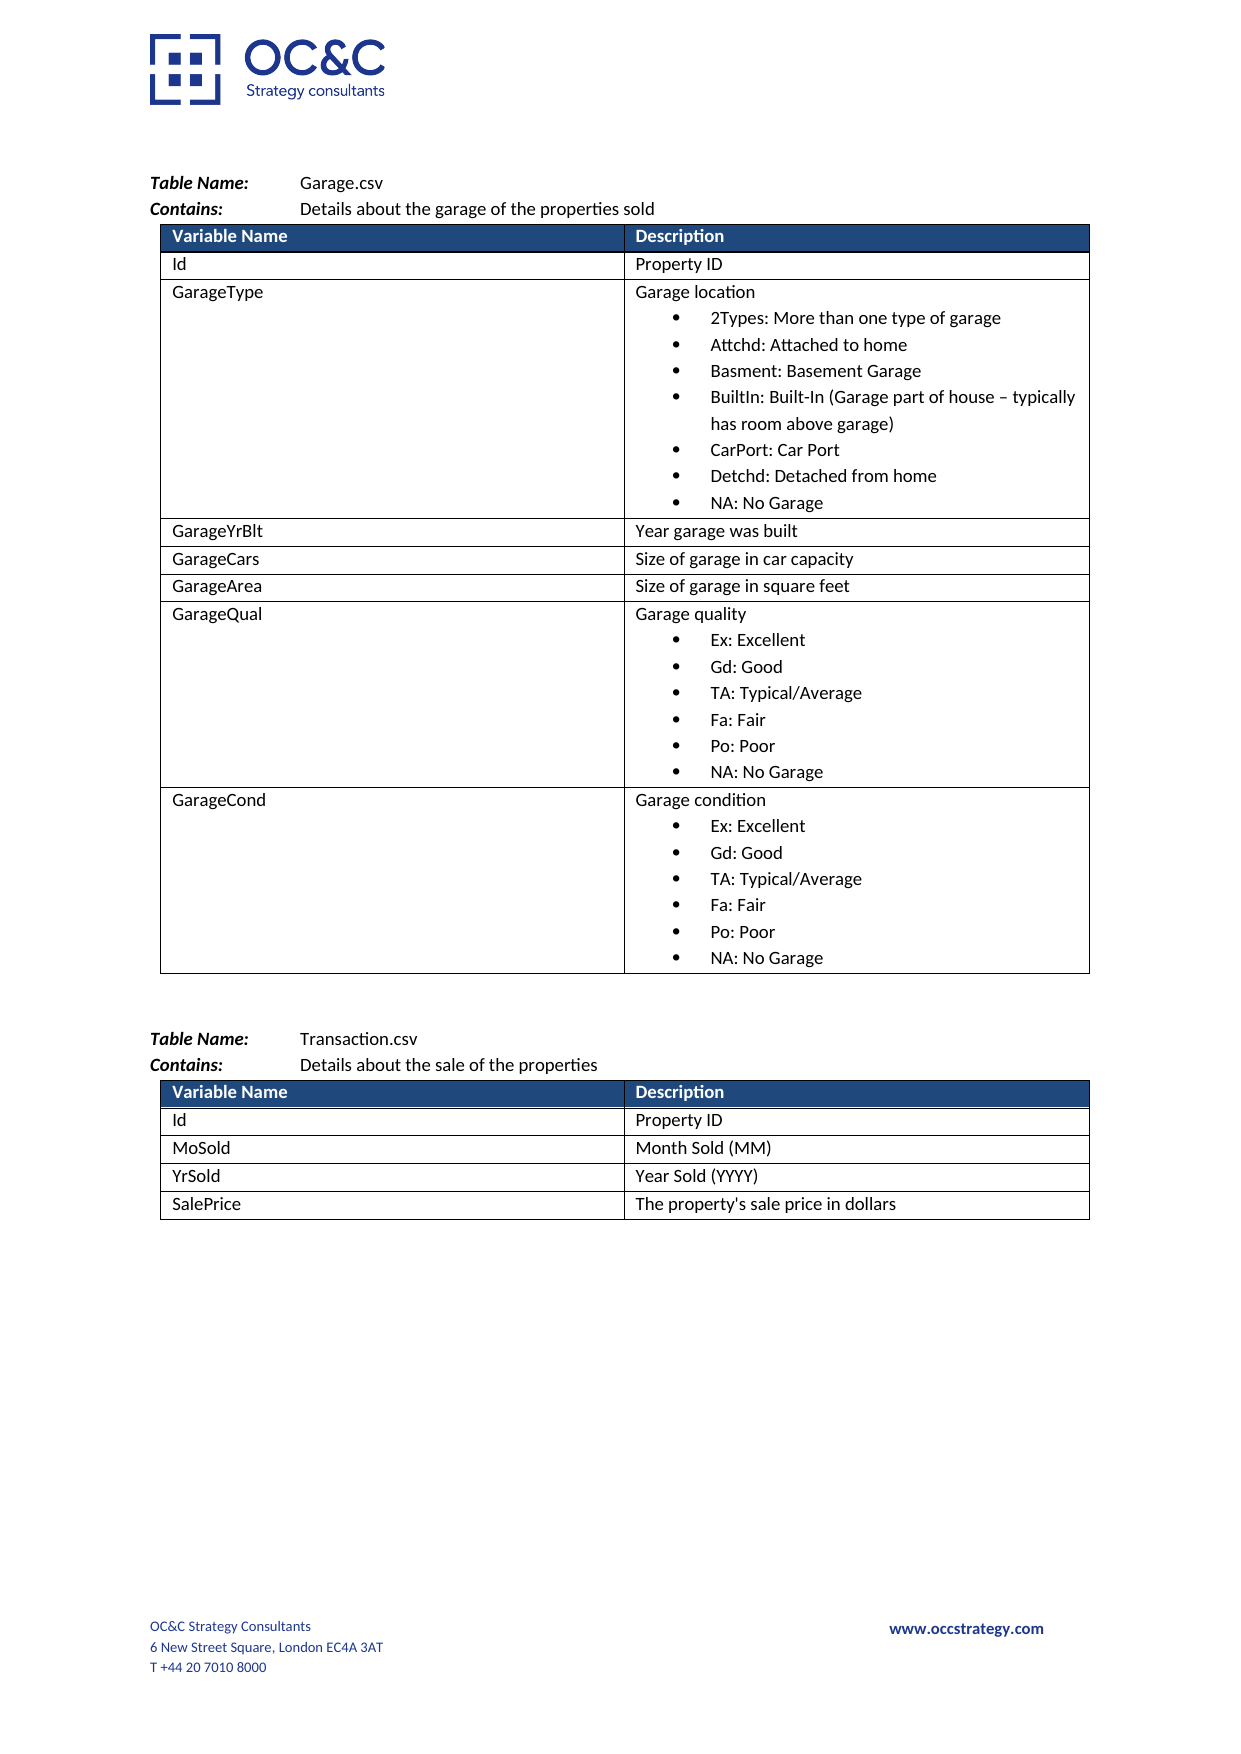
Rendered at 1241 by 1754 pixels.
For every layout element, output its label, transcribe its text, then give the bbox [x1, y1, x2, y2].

table_cell SalePrice [161, 1192, 624, 1219]
table_cell Garage condition Ex: Excellent Gd: Good TA: Typical/Average Fa: Fair Po: Poor NA: No Garage [625, 788, 1089, 973]
table_cell Size of garage in car capacity [625, 547, 1089, 573]
text Contains: Details about the garage of the properties sold [150, 197, 1090, 220]
text Table Name: Garage.csv [150, 171, 1090, 194]
picture [150, 34, 385, 105]
table_cell Month Sold (MM) [625, 1136, 1089, 1163]
table_cell GarageYrBlt [161, 519, 624, 546]
table_cell Property ID [625, 1109, 1089, 1135]
table_cell YrSold [161, 1164, 624, 1191]
table_cell The property's sale price in dollars [625, 1192, 1089, 1219]
text Contains: Details about the sale of the properties [150, 1053, 1090, 1076]
table_cell GarageCond [161, 788, 624, 973]
table_cell Id [161, 253, 624, 279]
table_cell GarageArea [161, 575, 624, 601]
table_cell Garage quality Ex: Excellent Gd: Good TA: Typical/Average Fa: Fair Po: Poor NA: No Garage [625, 602, 1089, 787]
table_cell Id [161, 1109, 624, 1135]
table_cell Size of garage in square feet [625, 575, 1089, 601]
table_cell GarageCars [161, 547, 624, 573]
table_header Variable Name [161, 225, 624, 251]
table_header Description [625, 225, 1089, 251]
table_header Variable Name [161, 1081, 624, 1107]
table_cell GarageType [161, 280, 624, 518]
table_cell Property ID [625, 253, 1089, 279]
table_cell GarageQual [161, 602, 624, 787]
table_header Description [625, 1081, 1089, 1107]
table_cell Year Sold (YYYY) [625, 1164, 1089, 1191]
table_cell MoSold [161, 1136, 624, 1163]
table_cell Year garage was built [625, 519, 1089, 546]
table_cell Garage location 2Types: More than one type of garage Attchd: Attached to home Basment: Basement Garage BuiltIn: Built-In (Garage part of house – typically has room above garage) CarPort: Car Port Detchd: Detached from home NA: No Garage [625, 280, 1089, 518]
text Table Name: Transaction.csv [150, 1027, 1090, 1050]
